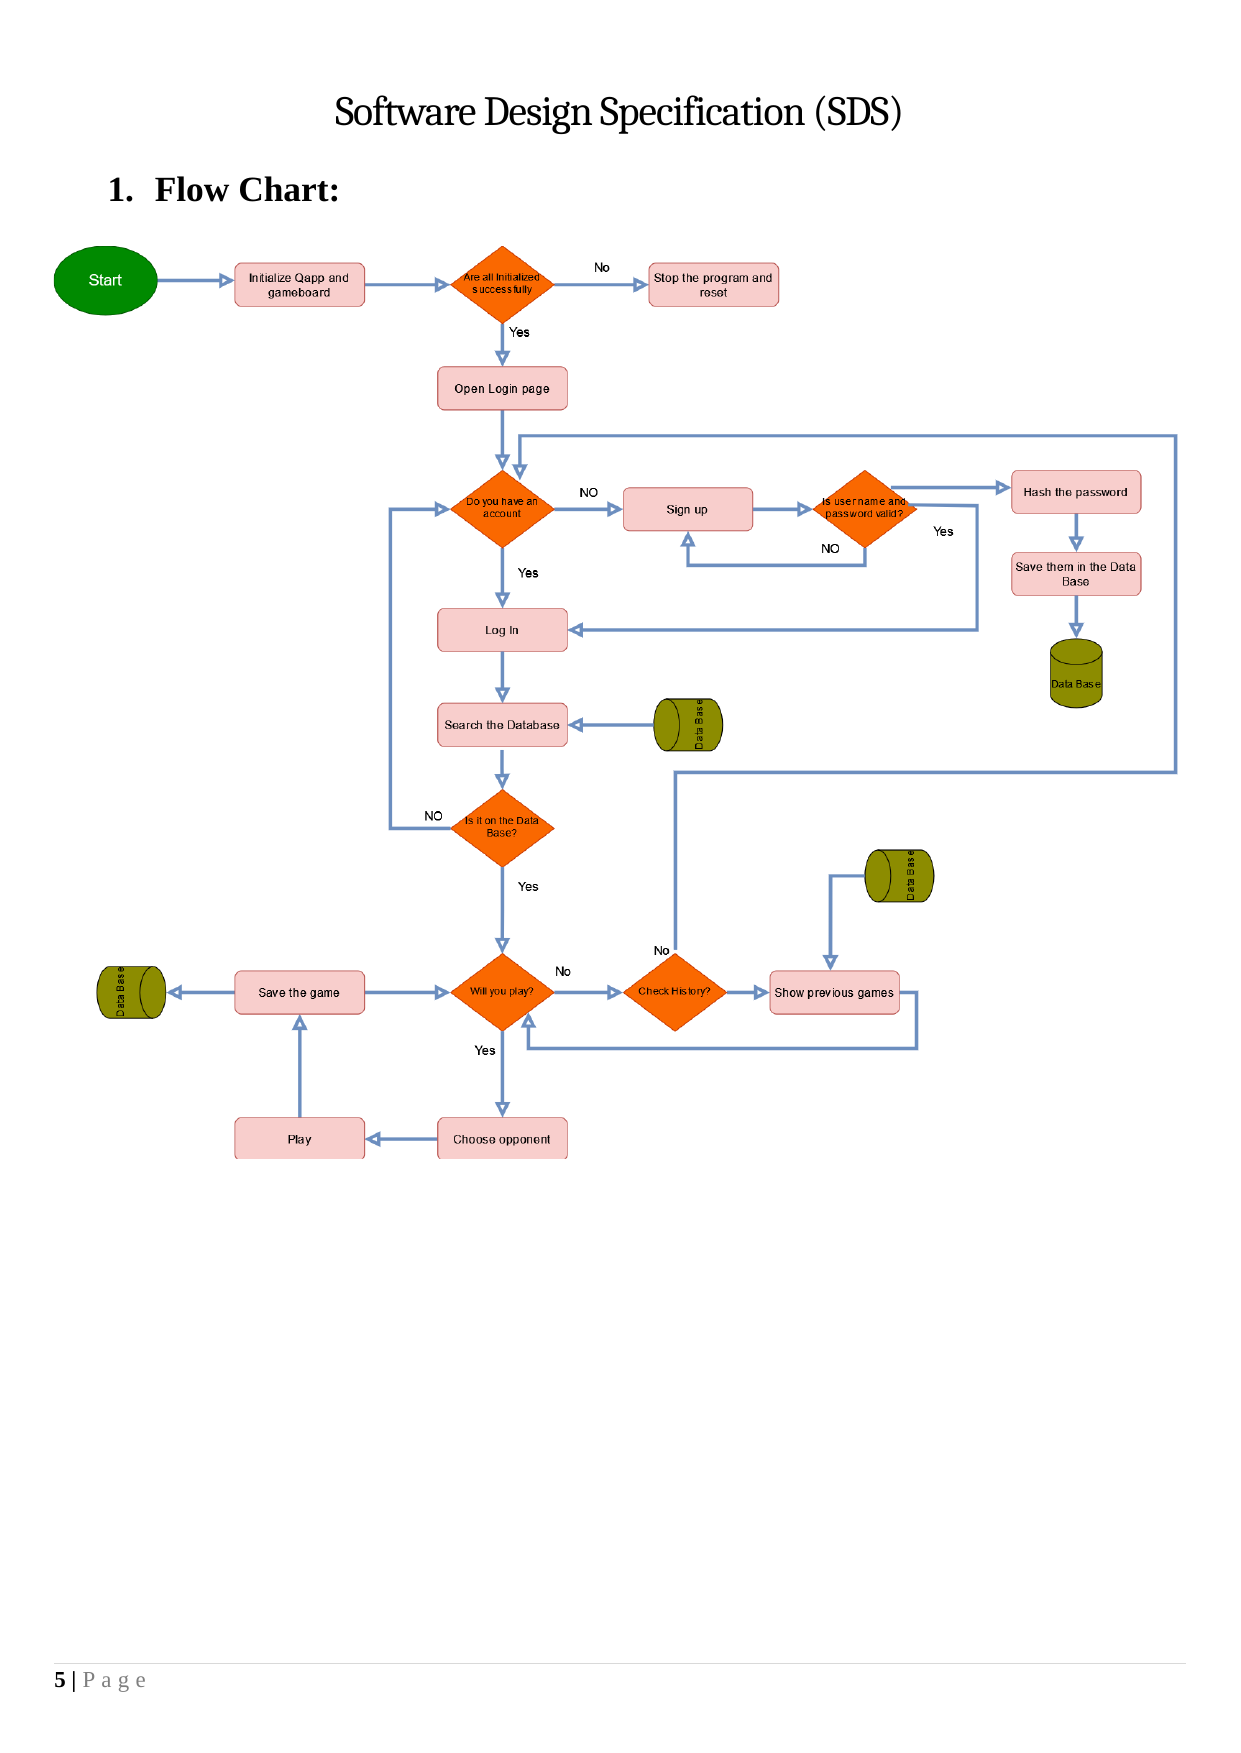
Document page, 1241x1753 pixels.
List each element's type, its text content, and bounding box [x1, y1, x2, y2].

picture [53, 246, 1181, 1158]
title Software Design Specification (SDS) [54, 87, 1186, 135]
subtitle Flow Chart: [107, 169, 1186, 209]
